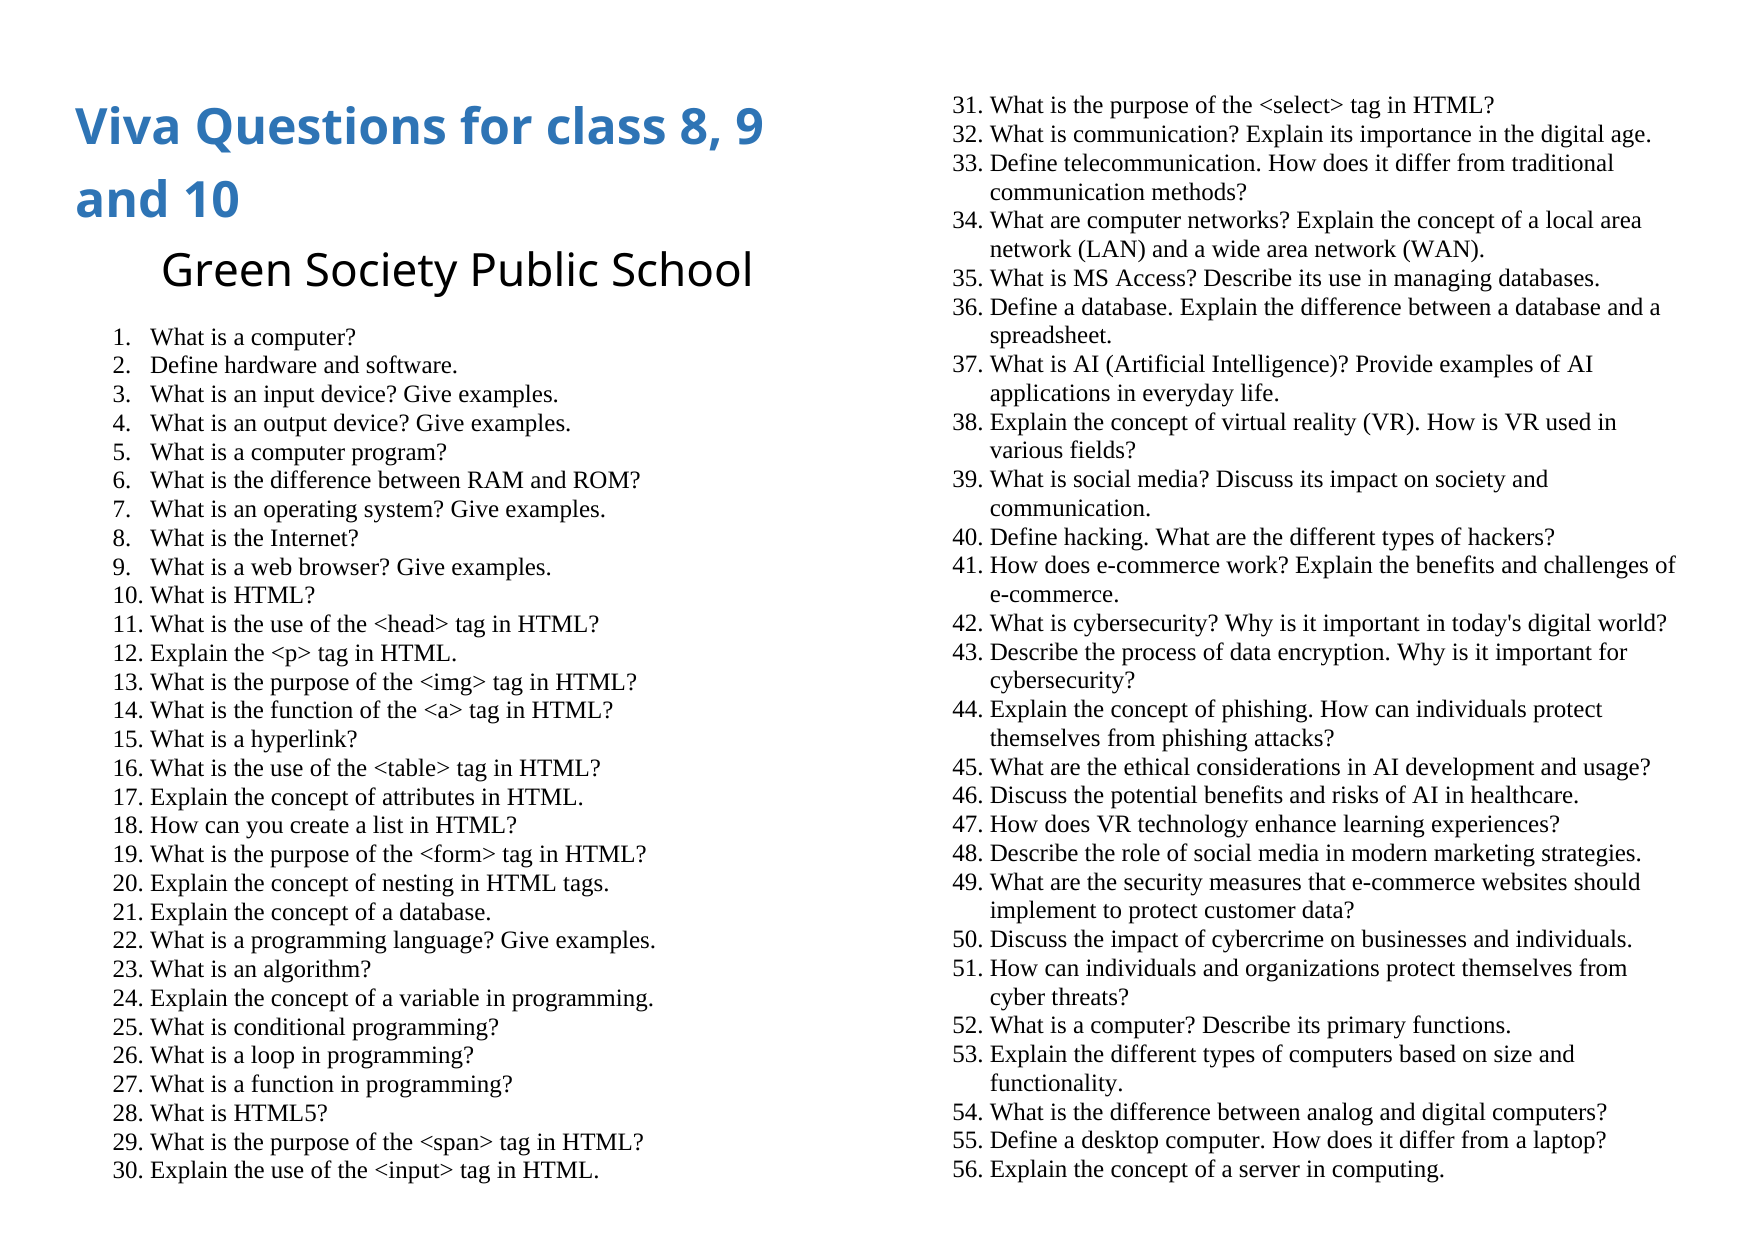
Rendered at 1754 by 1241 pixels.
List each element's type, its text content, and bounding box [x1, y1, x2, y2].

list What is the purpose of the <form> tag in HTML? [112, 839, 839, 868]
list What is a loop in programming? [112, 1040, 839, 1069]
list Explain the concept of a variable in programming. [112, 983, 839, 1012]
list What is an algorithm? [112, 954, 839, 983]
list What is HTML? [112, 580, 839, 609]
list Explain the different types of computers based on size and functionality. [952, 1039, 1679, 1097]
list What is a computer? [112, 322, 839, 350]
list What is the use of the <table> tag in HTML? [112, 753, 839, 782]
list How does VR technology enhance learning experiences? [952, 809, 1679, 838]
subtitle Viva Questions for class 8, 9 and 10 [75, 91, 839, 232]
list What is the purpose of the <span> tag in HTML? [112, 1127, 839, 1155]
list What is the purpose of the <select> tag in HTML? [952, 91, 1679, 119]
list Explain the concept of attributes in HTML. [112, 782, 839, 810]
list What is a programming language? Give examples. [112, 925, 839, 954]
list Explain the concept of phishing. How can individuals protect themselves from phishing attacks? [952, 694, 1679, 752]
list Define hacking. What are the different types of hackers? [952, 522, 1679, 551]
list How can individuals and organizations protect themselves from cyber threats? [952, 953, 1679, 1011]
list What is social media? Discuss its impact on society and communication. [952, 464, 1679, 522]
list How can you create a list in HTML? [112, 810, 839, 839]
list Explain the use of the <input> tag in HTML. [112, 1155, 839, 1184]
list Describe the role of social media in modern marketing strategies. [952, 838, 1679, 867]
list What are the ethical considerations in AI development and usage? [952, 752, 1679, 781]
list What is the difference between RAM and ROM? [112, 465, 839, 494]
list What is cybersecurity? Why is it important in today's digital world? [952, 608, 1679, 637]
list Explain the concept of virtual reality (VR). How is VR used in various fields? [952, 407, 1679, 464]
list What is the function of the <a> tag in HTML? [112, 695, 839, 724]
list What is communication? Explain its importance in the digital age. [952, 119, 1679, 148]
list Define hardware and software. [112, 350, 839, 379]
list What is a web browser? Give examples. [112, 552, 839, 580]
list What is a function in programming? [112, 1069, 839, 1098]
list What is the difference between analog and digital computers? [952, 1097, 1679, 1126]
list What is an input device? Give examples. [112, 379, 839, 408]
list What is MS Access? Describe its use in managing databases. [952, 263, 1679, 292]
text Green Society Public School [75, 238, 839, 300]
list Describe the process of data encryption. Why is it important for cybersecurity? [952, 637, 1679, 694]
list Define telecommunication. How does it differ from traditional communication methods? [952, 148, 1679, 206]
list Discuss the potential benefits and risks of AI in healthcare. [952, 781, 1679, 809]
list Discuss the impact of cybercrime on businesses and individuals. [952, 924, 1679, 953]
list What is HTML5? [112, 1098, 839, 1127]
list What is a computer program? [112, 437, 839, 465]
list What is an operating system? Give examples. [112, 494, 839, 523]
list Explain the <p> tag in HTML. [112, 638, 839, 667]
list How does e-commerce work? Explain the benefits and challenges of e-commerce. [952, 551, 1679, 608]
list Explain the concept of a database. [112, 897, 839, 925]
list What is AI (Artificial Intelligence)? Provide examples of AI applications in everyday life. [952, 349, 1679, 407]
list What is an output device? Give examples. [112, 408, 839, 437]
list Explain the concept of nesting in HTML tags. [112, 868, 839, 897]
list What is the purpose of the <img> tag in HTML? [112, 667, 839, 695]
list What are the security measures that e-commerce websites should implement to protect customer data? [952, 867, 1679, 924]
list Define a database. Explain the difference between a database and a spreadsheet. [952, 292, 1679, 349]
list Explain the concept of a server in computing. [952, 1154, 1679, 1183]
list What is the Internet? [112, 523, 839, 552]
list What is a hyperlink? [112, 724, 839, 753]
list What are computer networks? Explain the concept of a local area network (LAN) and a wide area network (WAN). [952, 206, 1679, 263]
list What is a computer? Describe its primary functions. [952, 1011, 1679, 1039]
list What is conditional programming? [112, 1012, 839, 1040]
list What is the use of the <head> tag in HTML? [112, 609, 839, 638]
list Define a desktop computer. How does it differ from a laptop? [952, 1126, 1679, 1154]
